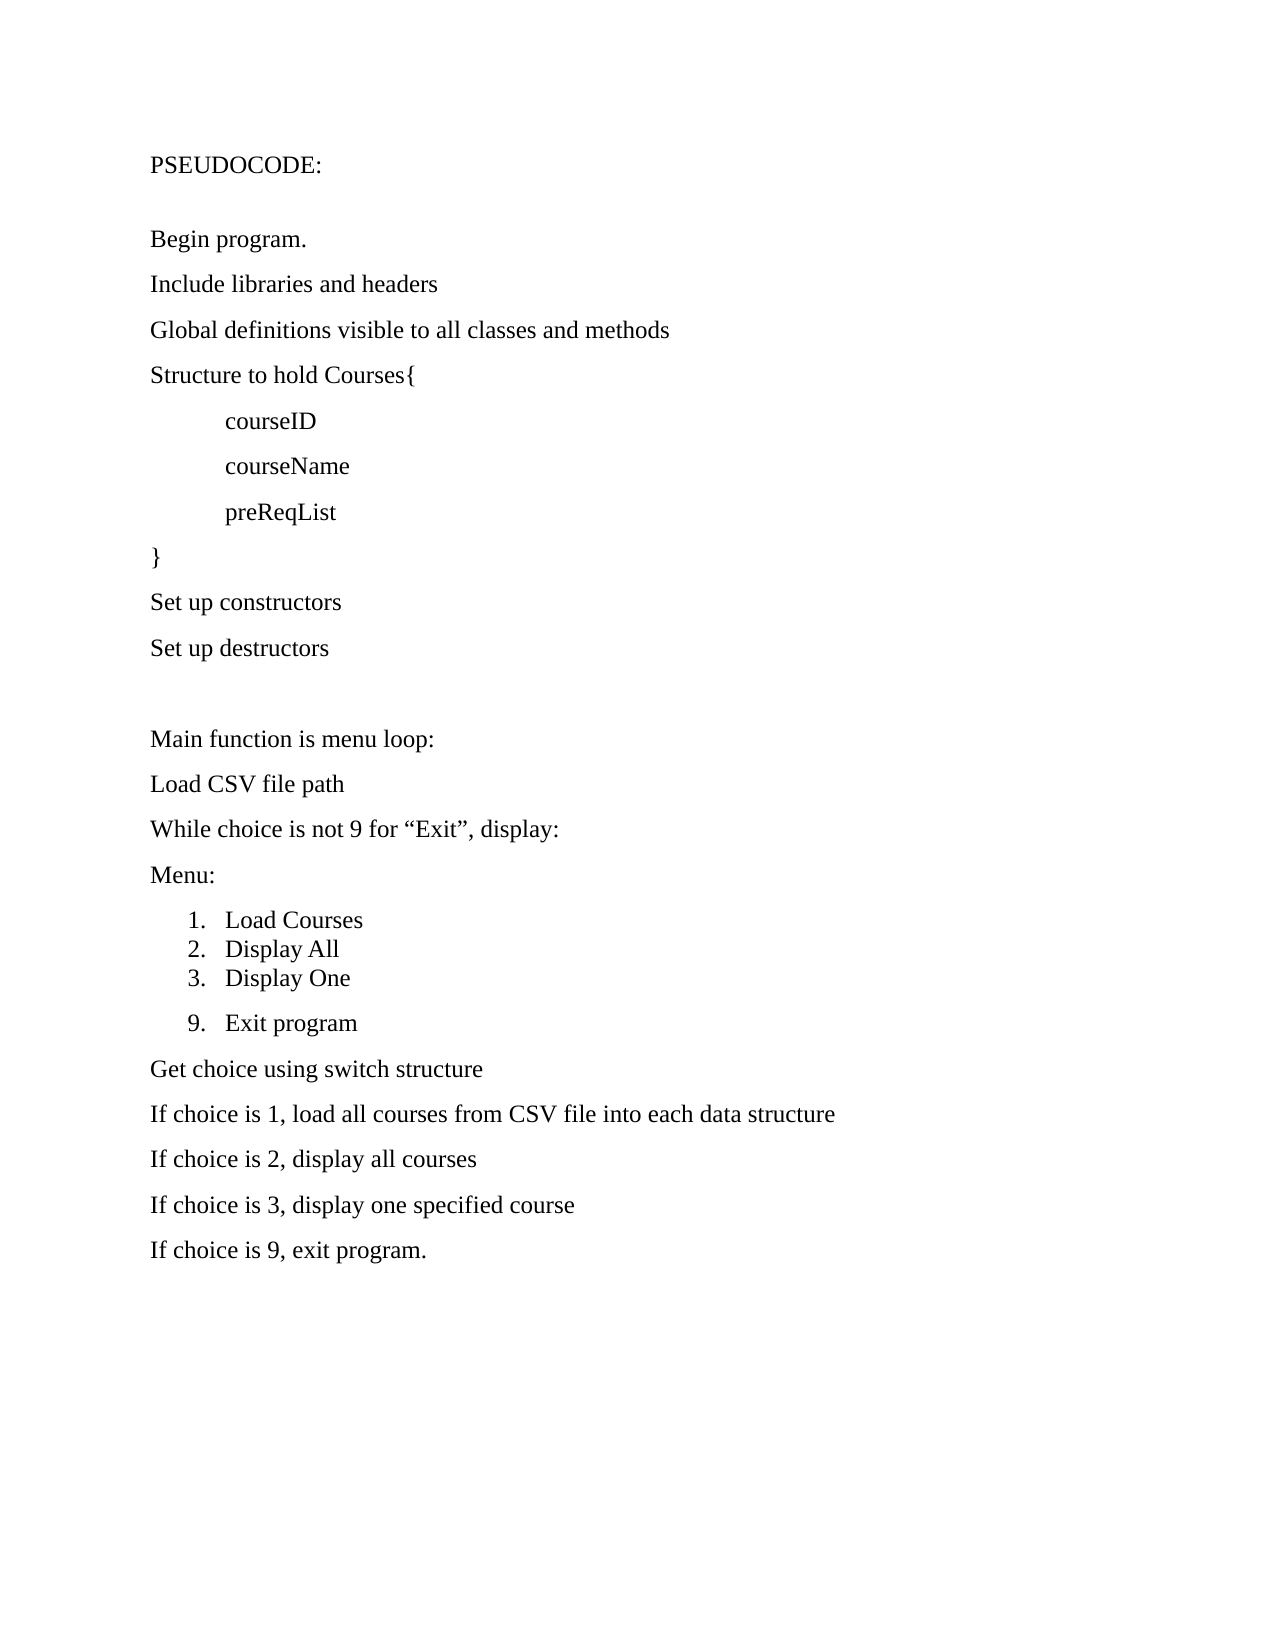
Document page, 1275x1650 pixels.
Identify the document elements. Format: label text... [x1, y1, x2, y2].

text Global definitions visible to all classes and methods [150, 315, 1125, 344]
text courseID [150, 406, 1125, 434]
text Structure to hold Courses{ [150, 360, 1125, 389]
text } [150, 542, 1125, 571]
text Set up constructors [150, 587, 1125, 616]
text Begin program. [150, 224, 1125, 253]
text PSEUDOCODE: [150, 150, 1125, 179]
text Main function is menu loop: [150, 724, 1125, 752]
list Load Courses [187, 905, 1125, 934]
text If choice is 3, display one specified course [150, 1190, 1125, 1219]
text Menu: [150, 860, 1125, 889]
text courseName [150, 451, 1125, 480]
list Display All [187, 934, 1125, 963]
text Set up destructors [150, 633, 1125, 662]
text 9. Exit program [187, 1008, 1125, 1037]
text While choice is not 9 for “Exit”, display: [150, 814, 1125, 843]
text Include libraries and headers [150, 269, 1125, 298]
list Display One [187, 963, 1125, 992]
text If choice is 2, display all courses [150, 1144, 1125, 1173]
text If choice is 1, load all courses from CSV file into each data structure [150, 1099, 1125, 1128]
text Get choice using switch structure [150, 1054, 1125, 1082]
text If choice is 9, exit program. [150, 1235, 1125, 1264]
text Load CSV file path [150, 769, 1125, 798]
text preReqList [150, 497, 1125, 525]
